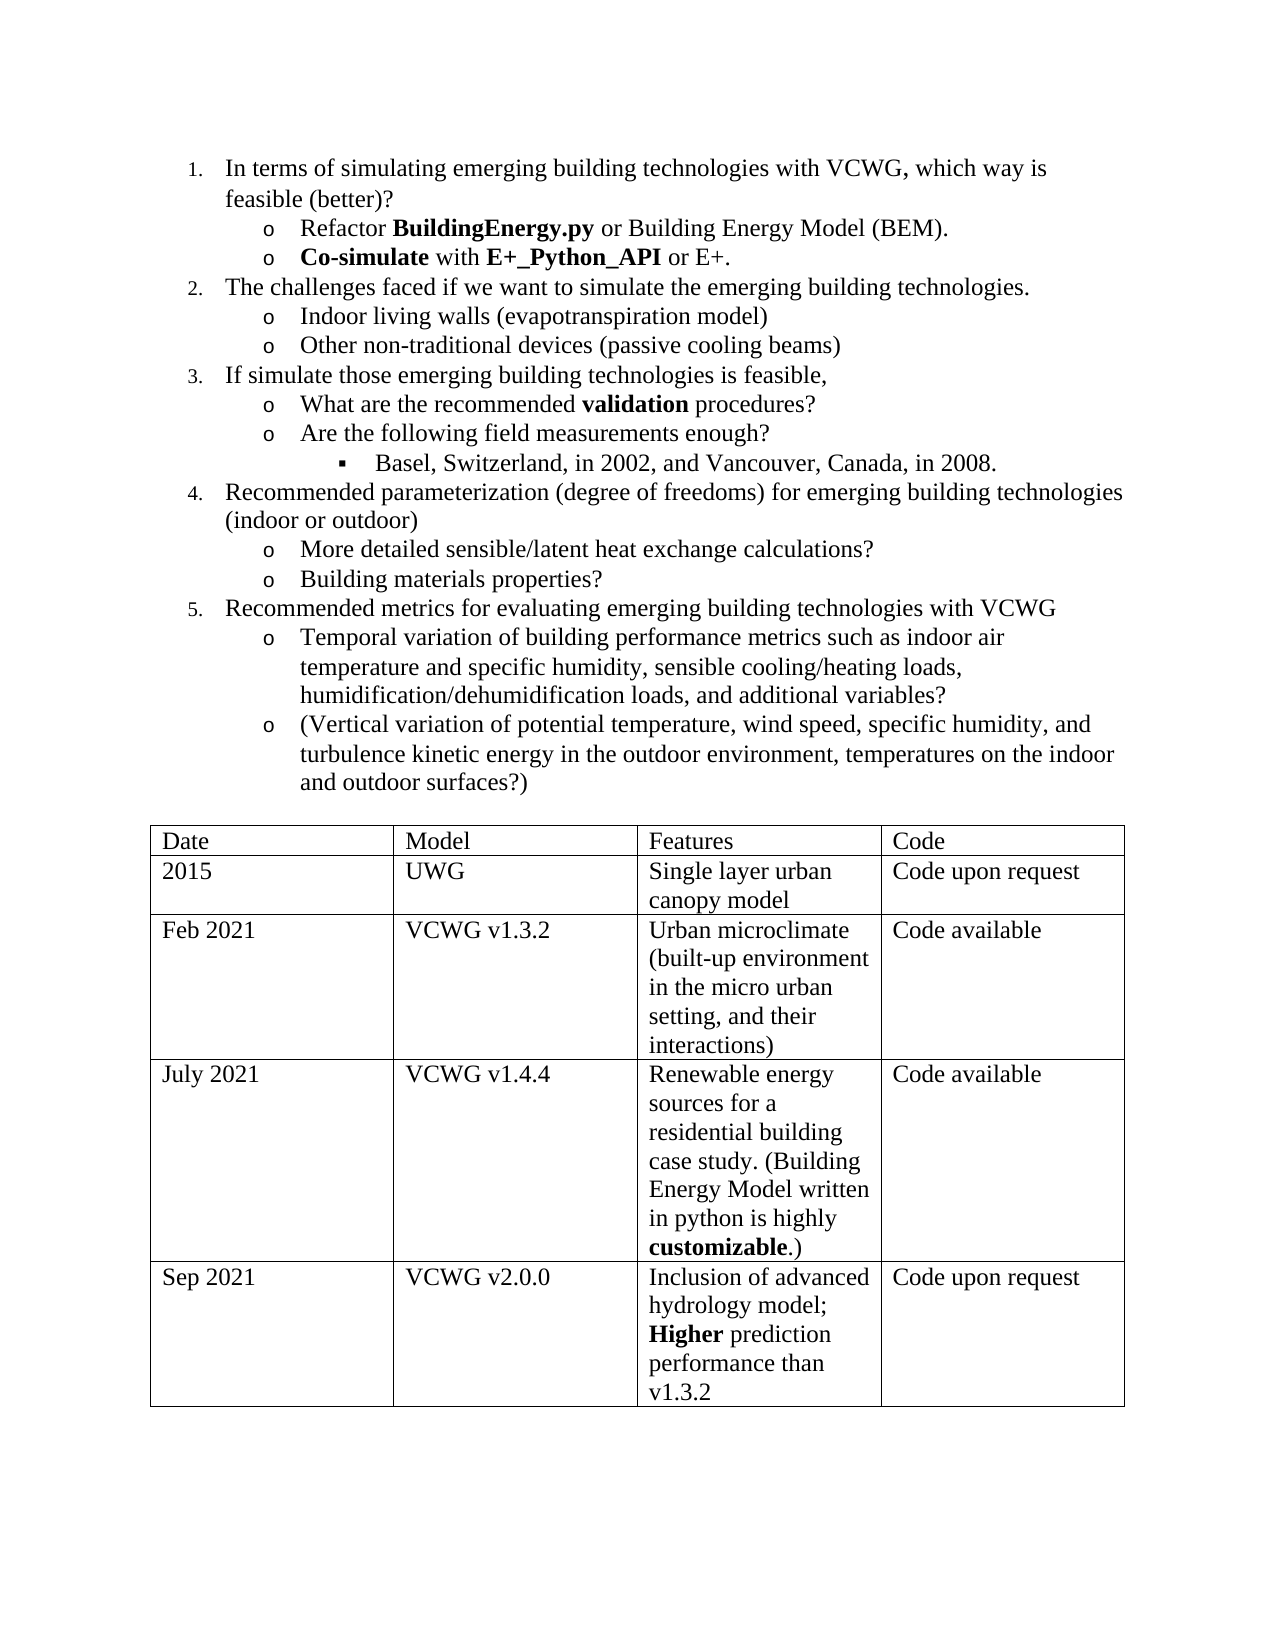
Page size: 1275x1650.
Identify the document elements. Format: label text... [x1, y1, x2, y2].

list Indoor living walls (evapotranspiration model) [262, 301, 1125, 330]
list If simulate those emerging building technologies is feasible, [187, 360, 1125, 389]
list Temporal variation of building performance metrics such as indoor air temperature and specific humidity, sensible cooling/heating loads, humidification/dehumidification loads, and additional variables? [262, 622, 1125, 709]
list (Vertical variation of potential temperature, wind speed, specific humidity, and turbulence kinetic energy in the outdoor environment, temperatures on the indoor and outdoor surfaces?) [262, 709, 1125, 796]
table_header Code [882, 826, 1124, 855]
list Basel, Switzerland, in 2002, and Vancouver, Canada, in 2008. [337, 448, 1125, 477]
table_cell 2015 [151, 856, 393, 914]
list Refactor BuildingEnergy.py or Building Energy Model (BEM). [262, 213, 1125, 242]
table_cell Single layer urban canopy model [638, 856, 881, 914]
table_cell Code upon request [882, 1262, 1124, 1406]
list Co-simulate with E+_Python_API or E+. [262, 242, 1125, 272]
list More detailed sensible/latent heat exchange calculations? [262, 534, 1125, 564]
table_header Features [638, 826, 881, 855]
table_cell Renewable energy sources for a residential building case study. (Building Energy Model written in python is highly customizable.) [638, 1060, 881, 1261]
table_cell Code available [882, 1060, 1124, 1261]
table_cell VCWG v1.4.4 [394, 1060, 637, 1261]
list Recommended parameterization (degree of freedoms) for emerging building technologies (indoor or outdoor) [187, 477, 1125, 534]
table_cell Sep 2021 [151, 1262, 393, 1406]
list In terms of simulating emerging building technologies with VCWG, which way is feasible (better)? [187, 150, 1125, 213]
table_cell VCWG v1.3.2 [394, 915, 637, 1058]
table_cell UWG [394, 856, 637, 914]
list Recommended metrics for evaluating emerging building technologies with VCWG [187, 593, 1125, 622]
table_cell Code upon request [882, 856, 1124, 914]
table_cell Inclusion of advanced hydrology model; Higher prediction performance than v1.3.2 [638, 1262, 881, 1406]
table_cell Code available [882, 915, 1124, 1058]
list Building materials properties? [262, 564, 1125, 593]
table_cell Feb 2021 [151, 915, 393, 1058]
list The challenges faced if we want to simulate the emerging building technologies. [187, 272, 1125, 301]
table_header Date [151, 826, 393, 855]
table_header Model [394, 826, 637, 855]
table_cell July 2021 [151, 1060, 393, 1261]
table_cell VCWG v2.0.0 [394, 1262, 637, 1406]
list Are the following field measurements enough? [262, 418, 1125, 448]
list Other non-traditional devices (passive cooling beams) [262, 330, 1125, 360]
table_cell Urban microclimate (built-up environment in the micro urban setting, and their interactions) [638, 915, 881, 1058]
list What are the recommended validation procedures? [262, 389, 1125, 418]
